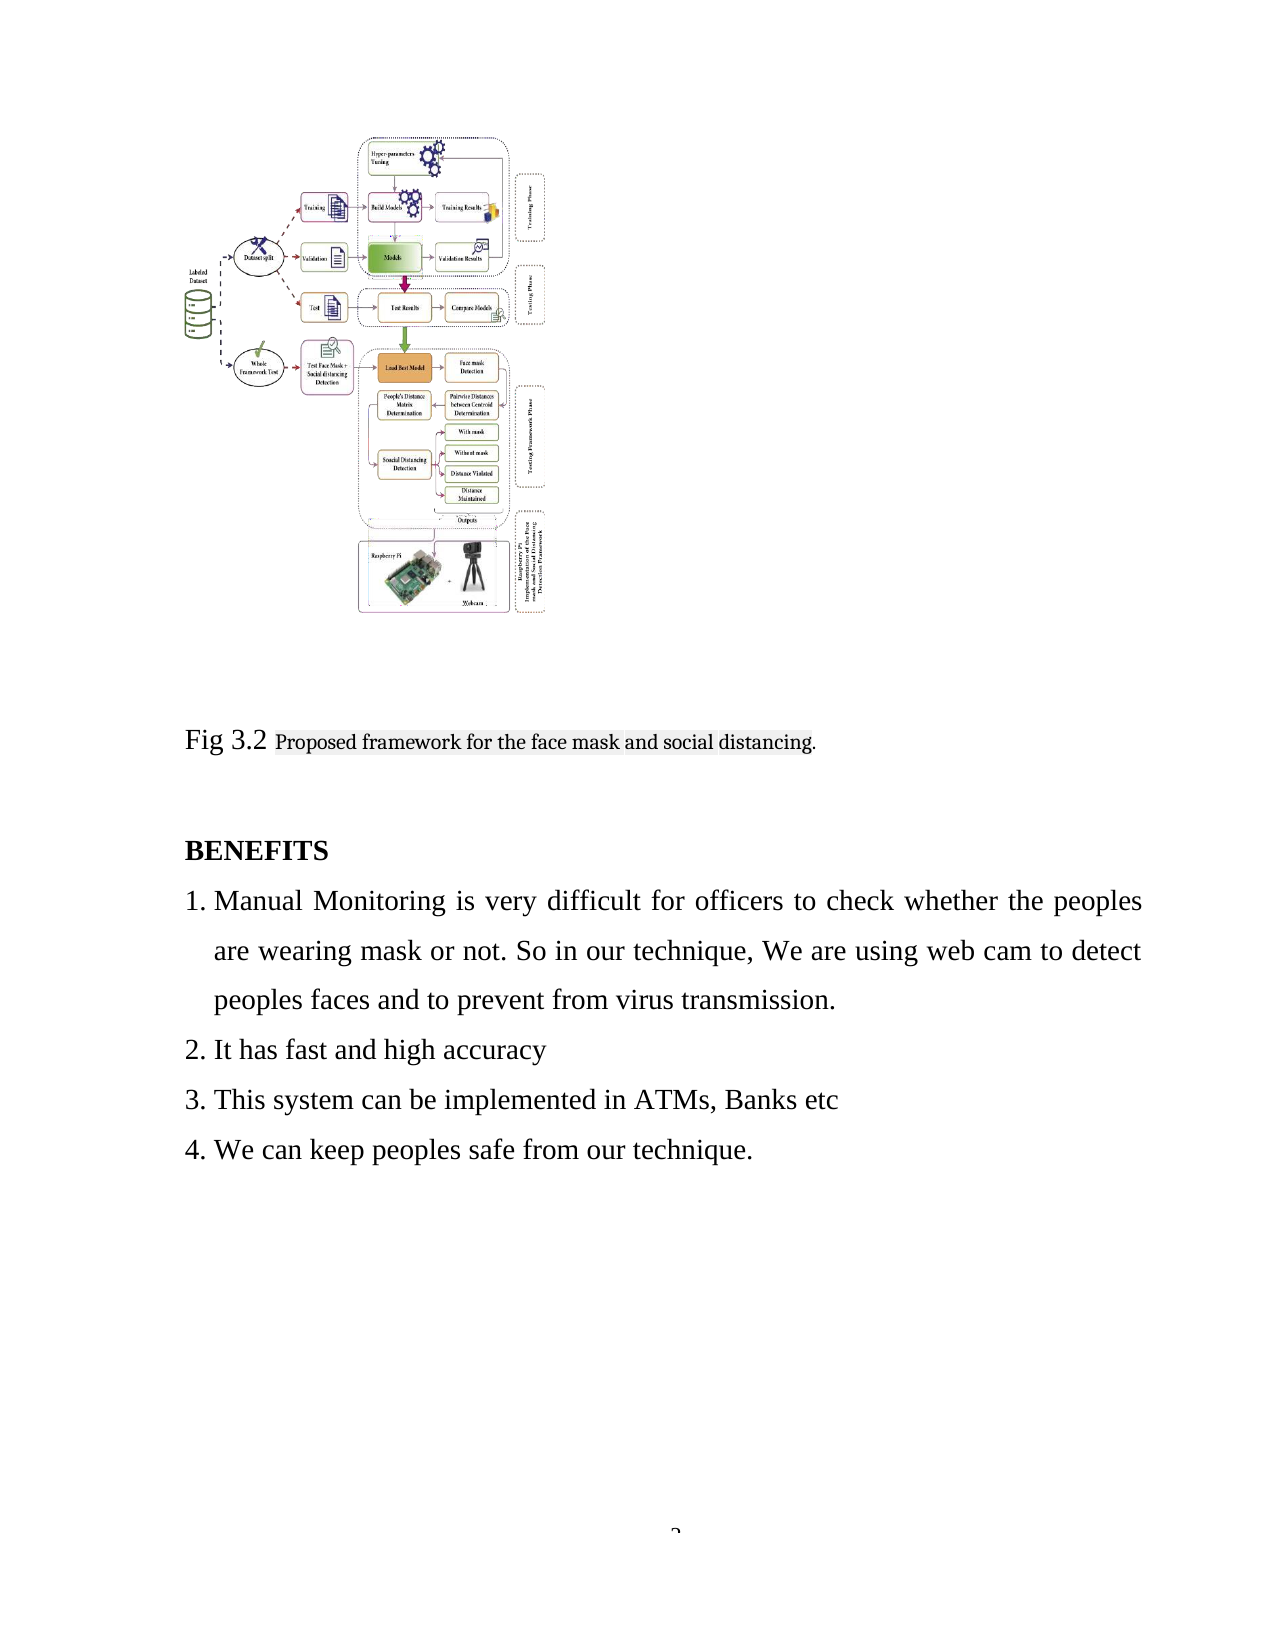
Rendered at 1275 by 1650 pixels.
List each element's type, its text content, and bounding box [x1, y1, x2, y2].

list This system can be implemented in ATMs, Banks etc [184, 1082, 1229, 1116]
picture [184, 137, 545, 613]
list It has fast and high accuracy [184, 1032, 1229, 1066]
text Fig 3.2 Proposed framework for the face mask and social distancing. [184, 722, 1229, 756]
list Manual Monitoring is very difficult for officers to check whether the peoples are wearing mask or not. So in our technique, We are using web cam to detect peoples faces and to prevent from virus transmission. [184, 883, 1143, 1016]
list We can keep peoples safe from our technique. [184, 1132, 1229, 1166]
subtitle BENEFITS [184, 833, 1229, 867]
